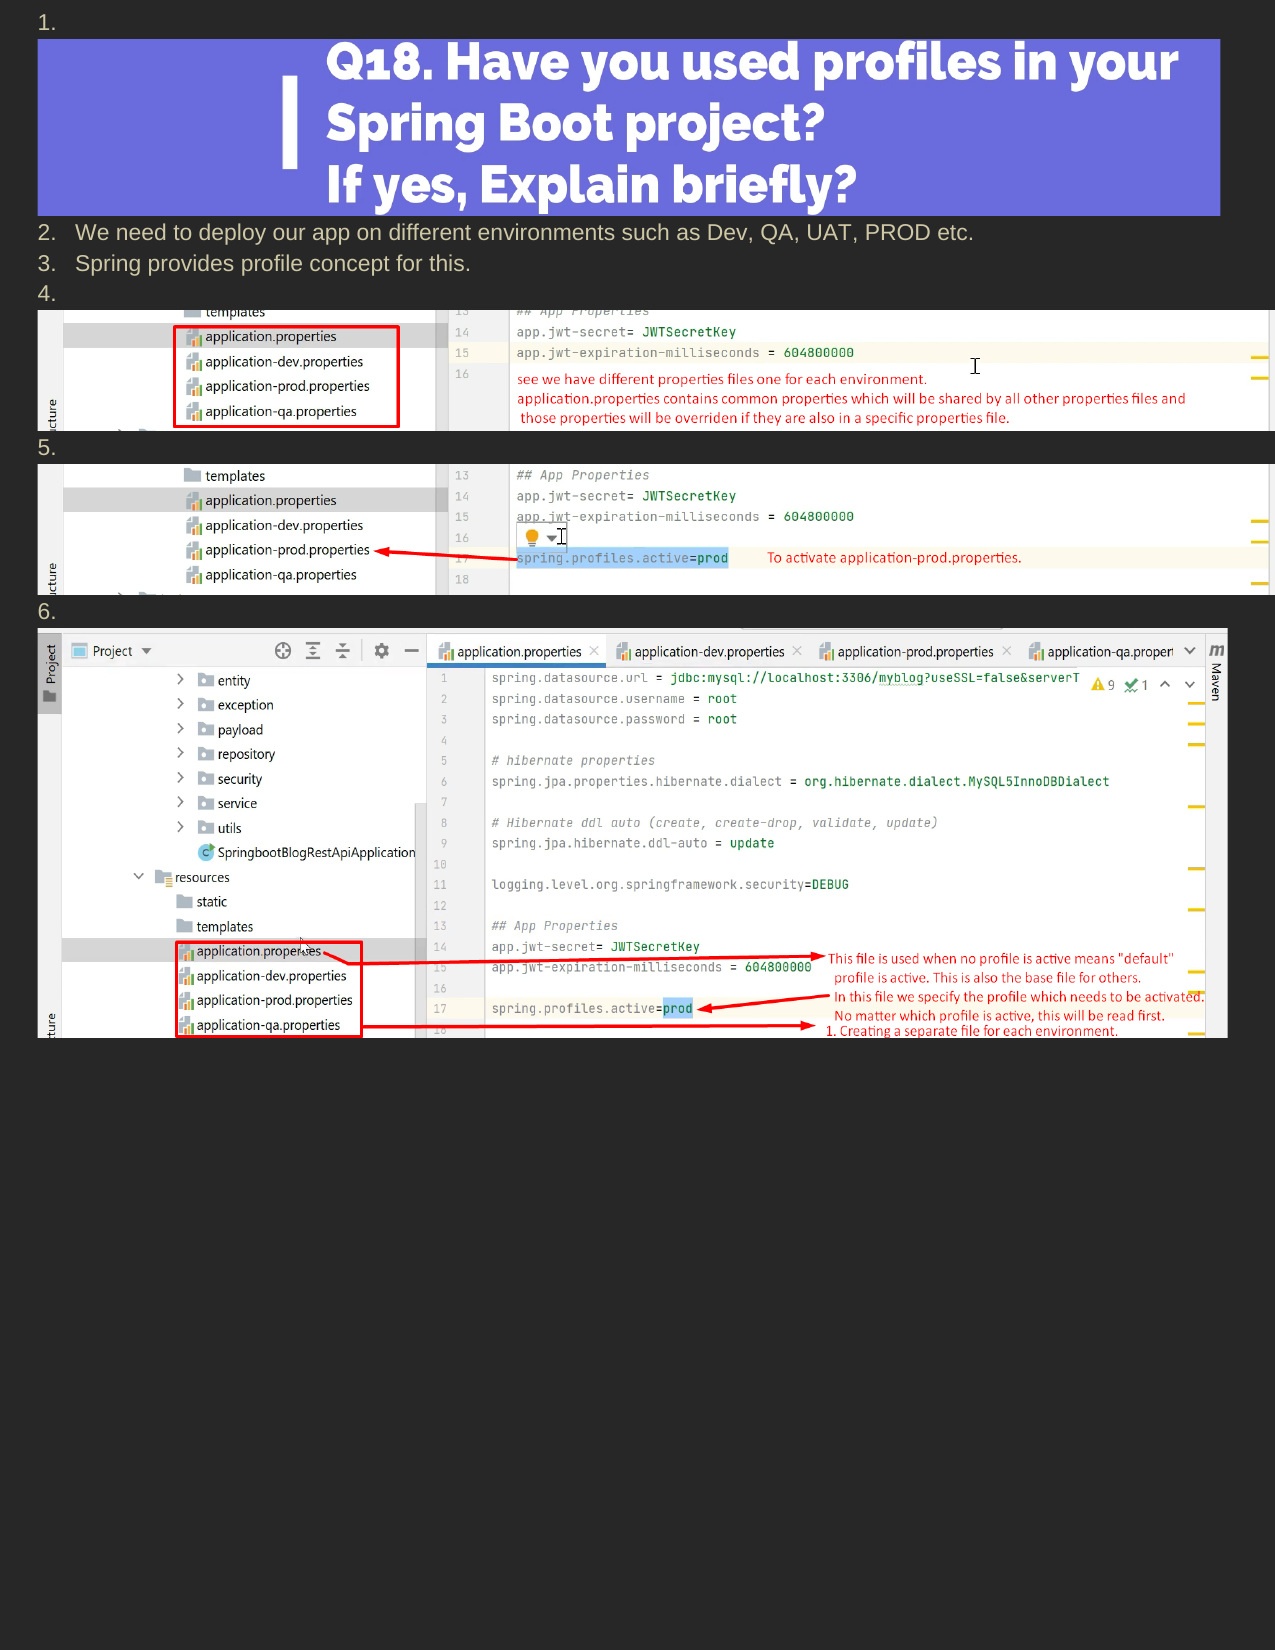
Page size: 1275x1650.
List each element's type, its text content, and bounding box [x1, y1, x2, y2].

list We need to deploy our app on different environments such as Dev, QA, UAT, PROD etc. [37, 219, 1255, 246]
picture [37, 464, 1275, 595]
picture [37, 628, 1228, 1038]
picture [37, 39, 1221, 216]
picture [37, 310, 1275, 431]
list Spring provides profile concept for this. [37, 249, 1255, 276]
